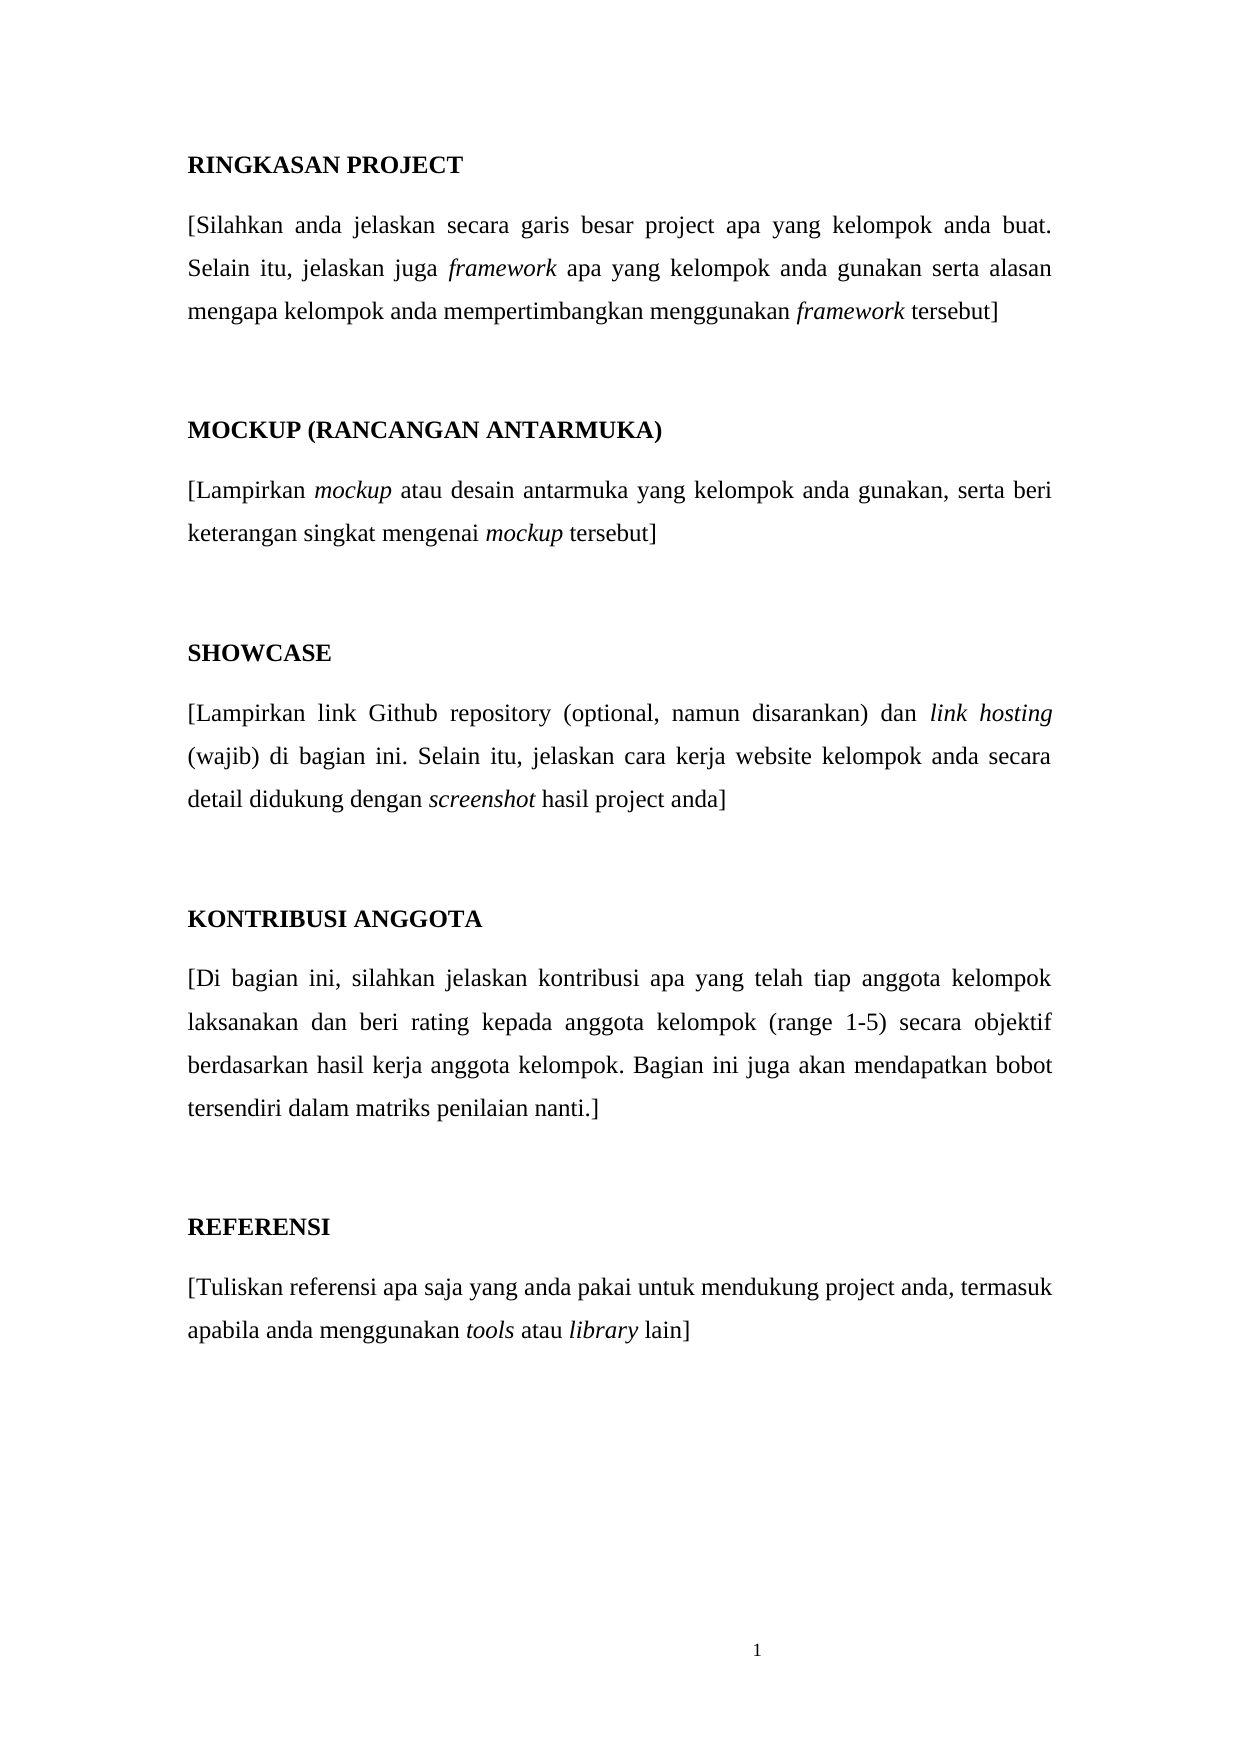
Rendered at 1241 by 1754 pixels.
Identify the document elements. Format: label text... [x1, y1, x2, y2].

text [Lampirkan mockup atau desain antarmuka yang kelompok anda gunakan, serta beri keterangan singkat mengenai mockup tersebut] [187, 475, 1053, 547]
text [Lampirkan link Github repository (optional, namun disarankan) dan link hosting (wajib) di bagian ini. Selain itu, jelaskan cara kerja website kelompok anda secara detail didukung dengan screenshot hasil project anda] [187, 698, 1053, 813]
text [Tuliskan referensi apa saja yang anda pakai untuk mendukung project anda, termasuk apabila anda menggunakan tools atau library lain] [187, 1272, 1053, 1344]
text KONTRIBUSI ANGGOTA [187, 904, 1053, 932]
text [Di bagian ini, silahkan jelaskan kontribusi apa yang telah tiap anggota kelompok laksanakan dan beri rating kepada anggota kelompok (range 1-5) secara objektif berdasarkan hasil kerja anggota kelompok. Bagian ini juga akan mendapatkan bobot tersendiri dalam matriks penilaian nanti.] [187, 963, 1053, 1122]
text MOCKUP (RANCANGAN ANTARMUKA) [187, 416, 1053, 444]
text [Silahkan anda jelaskan secara garis besar project apa yang kelompok anda buat. Selain itu, jelaskan juga framework apa yang kelompok anda gunakan serta alasan mengapa kelompok anda mempertimbangkan menggunakan framework tersebut] [187, 210, 1053, 325]
text RINGKASAN PROJECT [187, 150, 1053, 179]
text SHOWCASE [187, 638, 1053, 667]
text REFERENSI [187, 1212, 1053, 1241]
